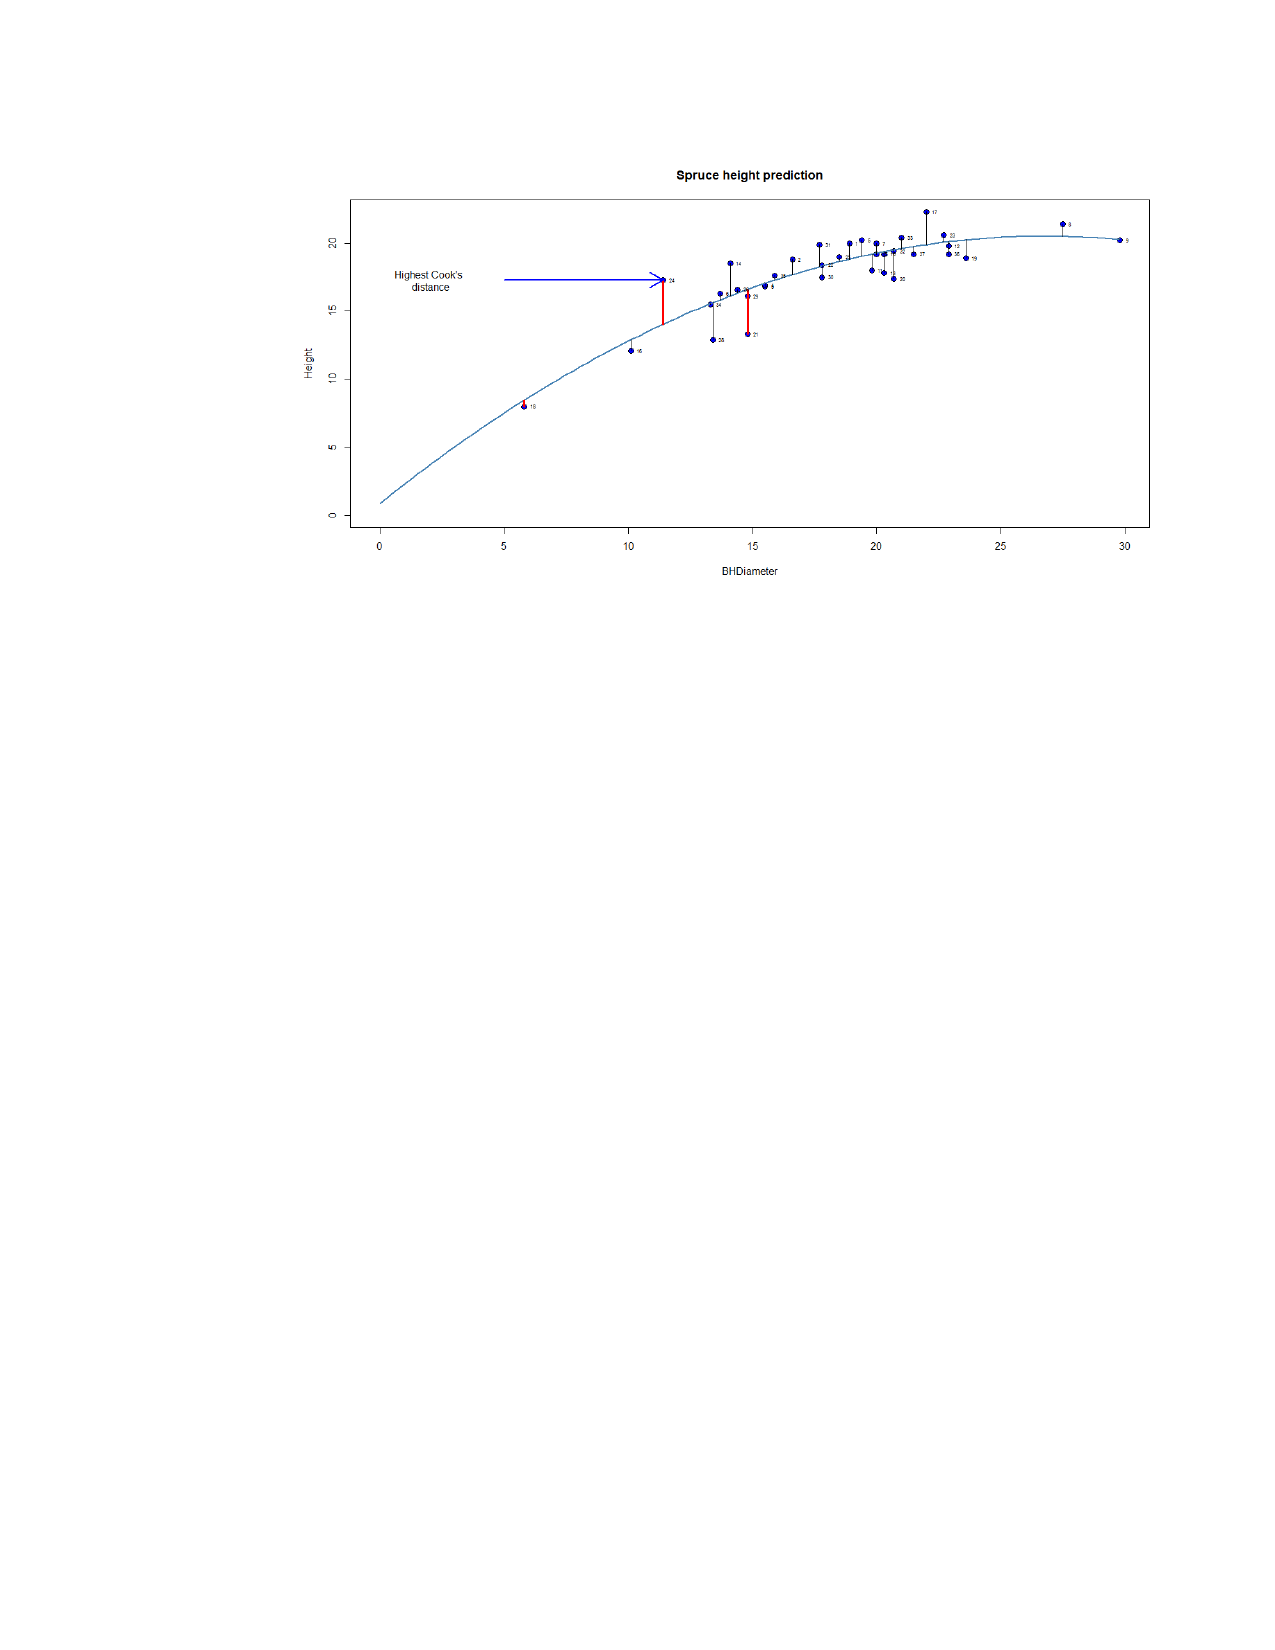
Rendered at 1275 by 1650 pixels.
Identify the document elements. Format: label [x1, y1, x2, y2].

picture [300, 150, 1175, 590]
